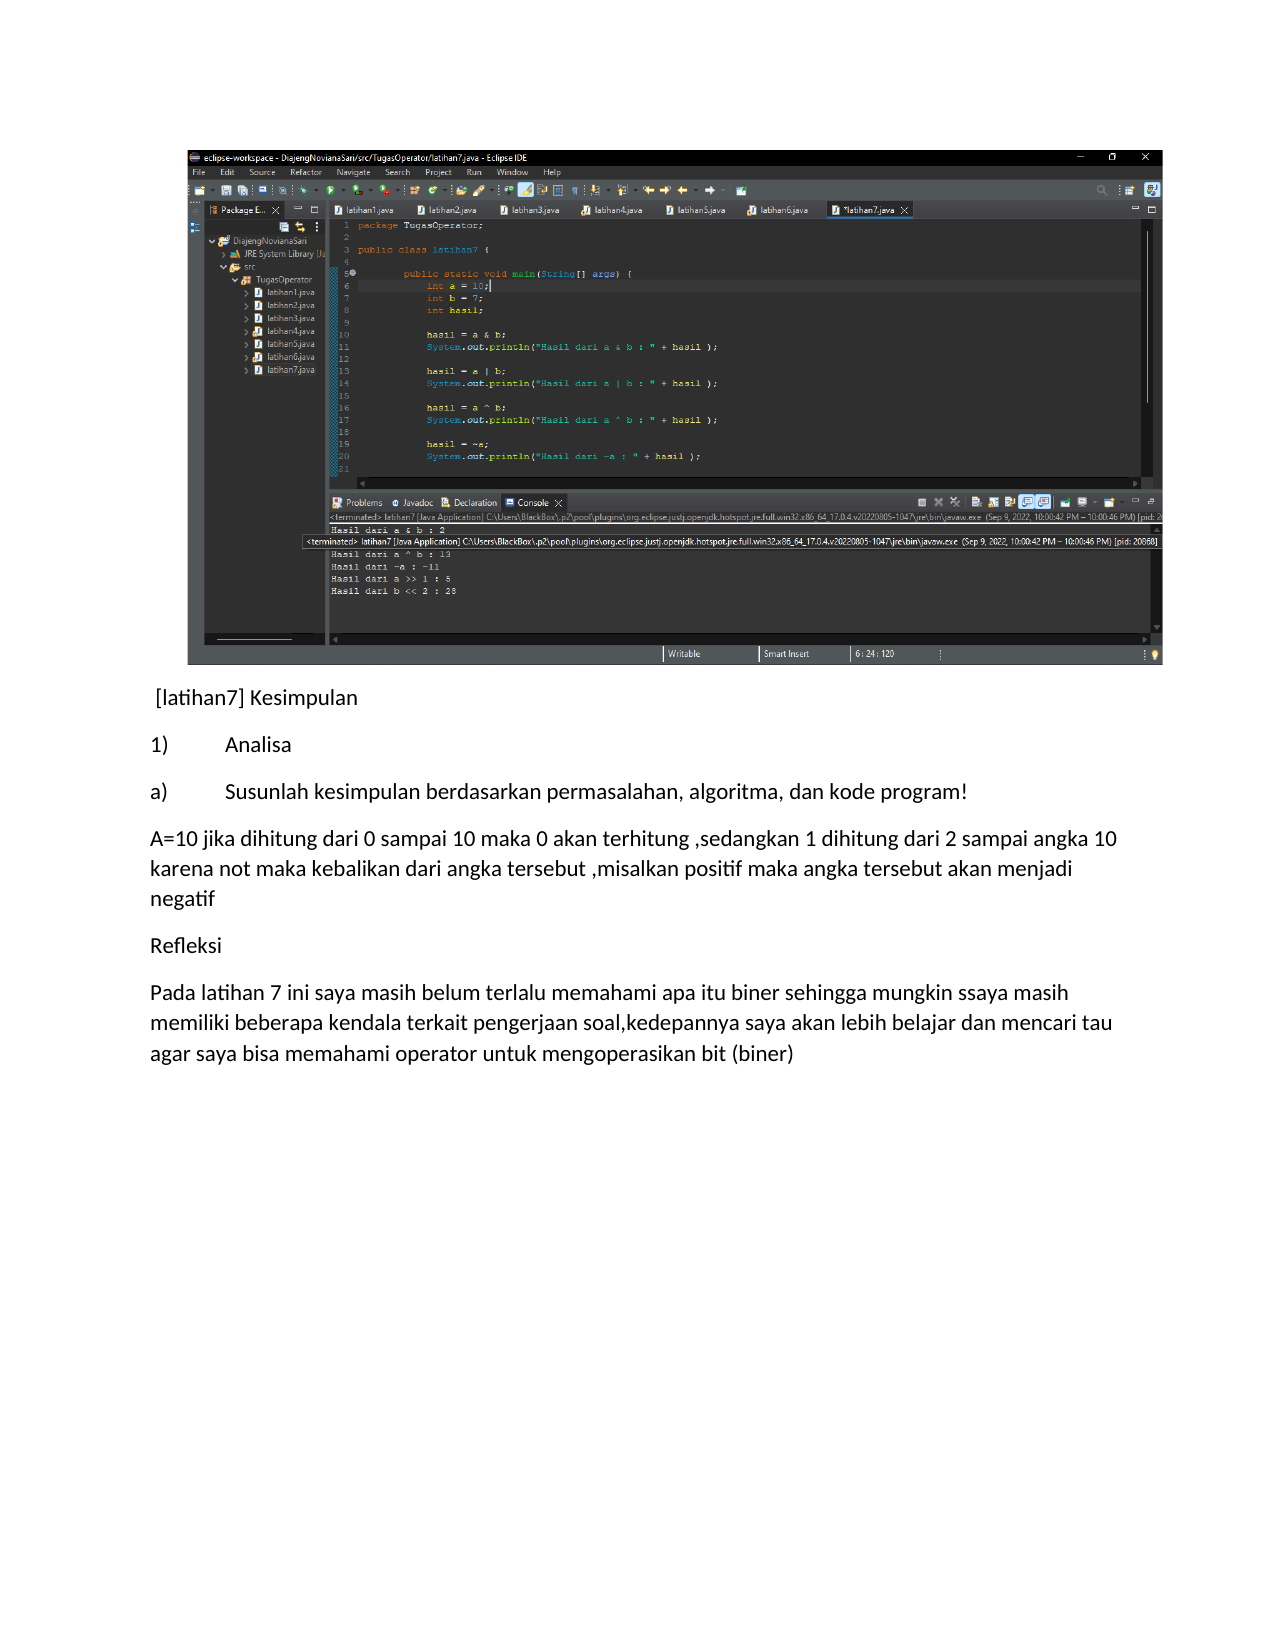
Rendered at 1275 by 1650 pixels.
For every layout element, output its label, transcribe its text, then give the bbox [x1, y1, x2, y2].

text a) Susunlah kesimpulan berdasarkan permasalahan, algoritma, dan kode program! [150, 777, 1125, 805]
text 1) Analisa [150, 730, 1125, 758]
text Pada latihan 7 ini saya masih belum terlalu memahami apa itu biner sehingga mungkin ssaya masih memiliki beberapa kendala terkait pengerjaan soal,kedepannya saya akan lebih belajar dan mencari tau agar saya bisa memahami operator untuk mengoperasikan bit (biner) [150, 978, 1125, 1067]
text A=10 jika dihitung dari 0 sampai 10 maka 0 akan terhitung ,sedangkan 1 dihitung dari 2 sampai angka 10 karena not maka kebalikan dari angka tersebut ,misalkan positif maka angka tersebut akan menjadi negatif [150, 824, 1125, 912]
text Refleksi [150, 931, 1125, 959]
picture [187, 150, 1163, 665]
text [latihan7] Kesimpulan [150, 683, 1125, 711]
